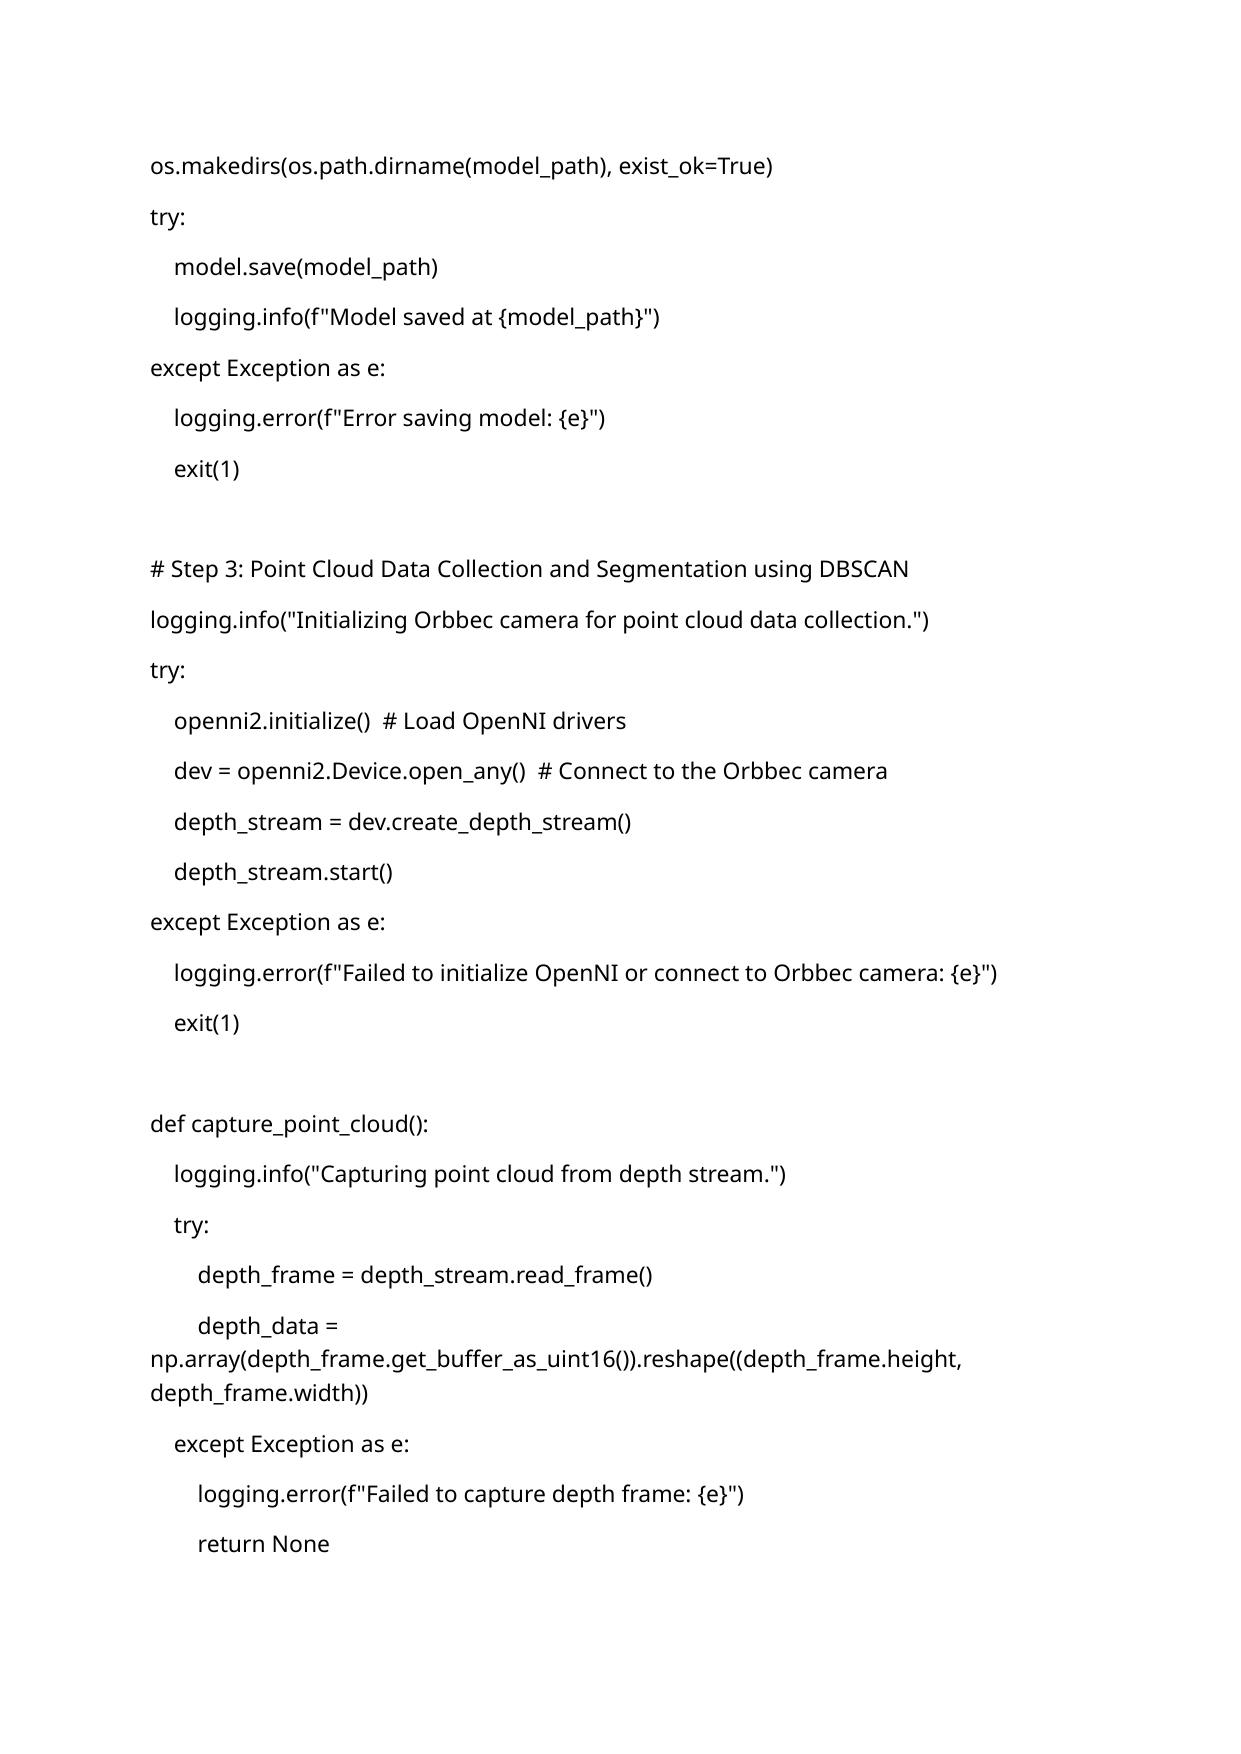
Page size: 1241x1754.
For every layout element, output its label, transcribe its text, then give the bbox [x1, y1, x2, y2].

text except Exception as e: [150, 352, 1090, 383]
text logging.error(f"Error saving model: {e}") [150, 402, 1090, 433]
text exit(1) [150, 452, 1090, 484]
text logging.info("Initializing Orbbec camera for point cloud data collection.") [150, 604, 1090, 635]
text try: [150, 200, 1090, 232]
text try: [150, 1209, 1090, 1240]
text dev = openni2.Device.open_any() # Connect to the Orbbec camera [150, 755, 1090, 786]
text openni2.initialize() # Load OpenNI drivers [150, 704, 1090, 736]
text # Step 3: Point Cloud Data Collection and Segmentation using DBSCAN [150, 553, 1090, 584]
text exit(1) [150, 1007, 1090, 1038]
text except Exception as e: [150, 1427, 1090, 1459]
text depth_data = np.array(depth_frame.get_buffer_as_uint16()).reshape((depth_frame.height, depth_frame.width)) [150, 1309, 1090, 1408]
text except Exception as e: [150, 906, 1090, 937]
text logging.info("Capturing point cloud from depth stream.") [150, 1158, 1090, 1189]
text os.makedirs(os.path.dirname(model_path), exist_ok=True) [150, 150, 1090, 181]
text try: [150, 654, 1090, 685]
text logging.error(f"Failed to capture depth frame: {e}") [150, 1478, 1090, 1509]
text logging.error(f"Failed to initialize OpenNI or connect to Orbbec camera: {e}") [150, 957, 1090, 988]
text def capture_point_cloud(): [150, 1108, 1090, 1139]
text depth_stream.start() [150, 856, 1090, 887]
text depth_stream = dev.create_depth_stream() [150, 805, 1090, 837]
text logging.info(f"Model saved at {model_path}") [150, 301, 1090, 332]
text depth_frame = depth_stream.read_frame() [150, 1259, 1090, 1290]
text return None [150, 1528, 1090, 1559]
text model.save(model_path) [150, 251, 1090, 282]
